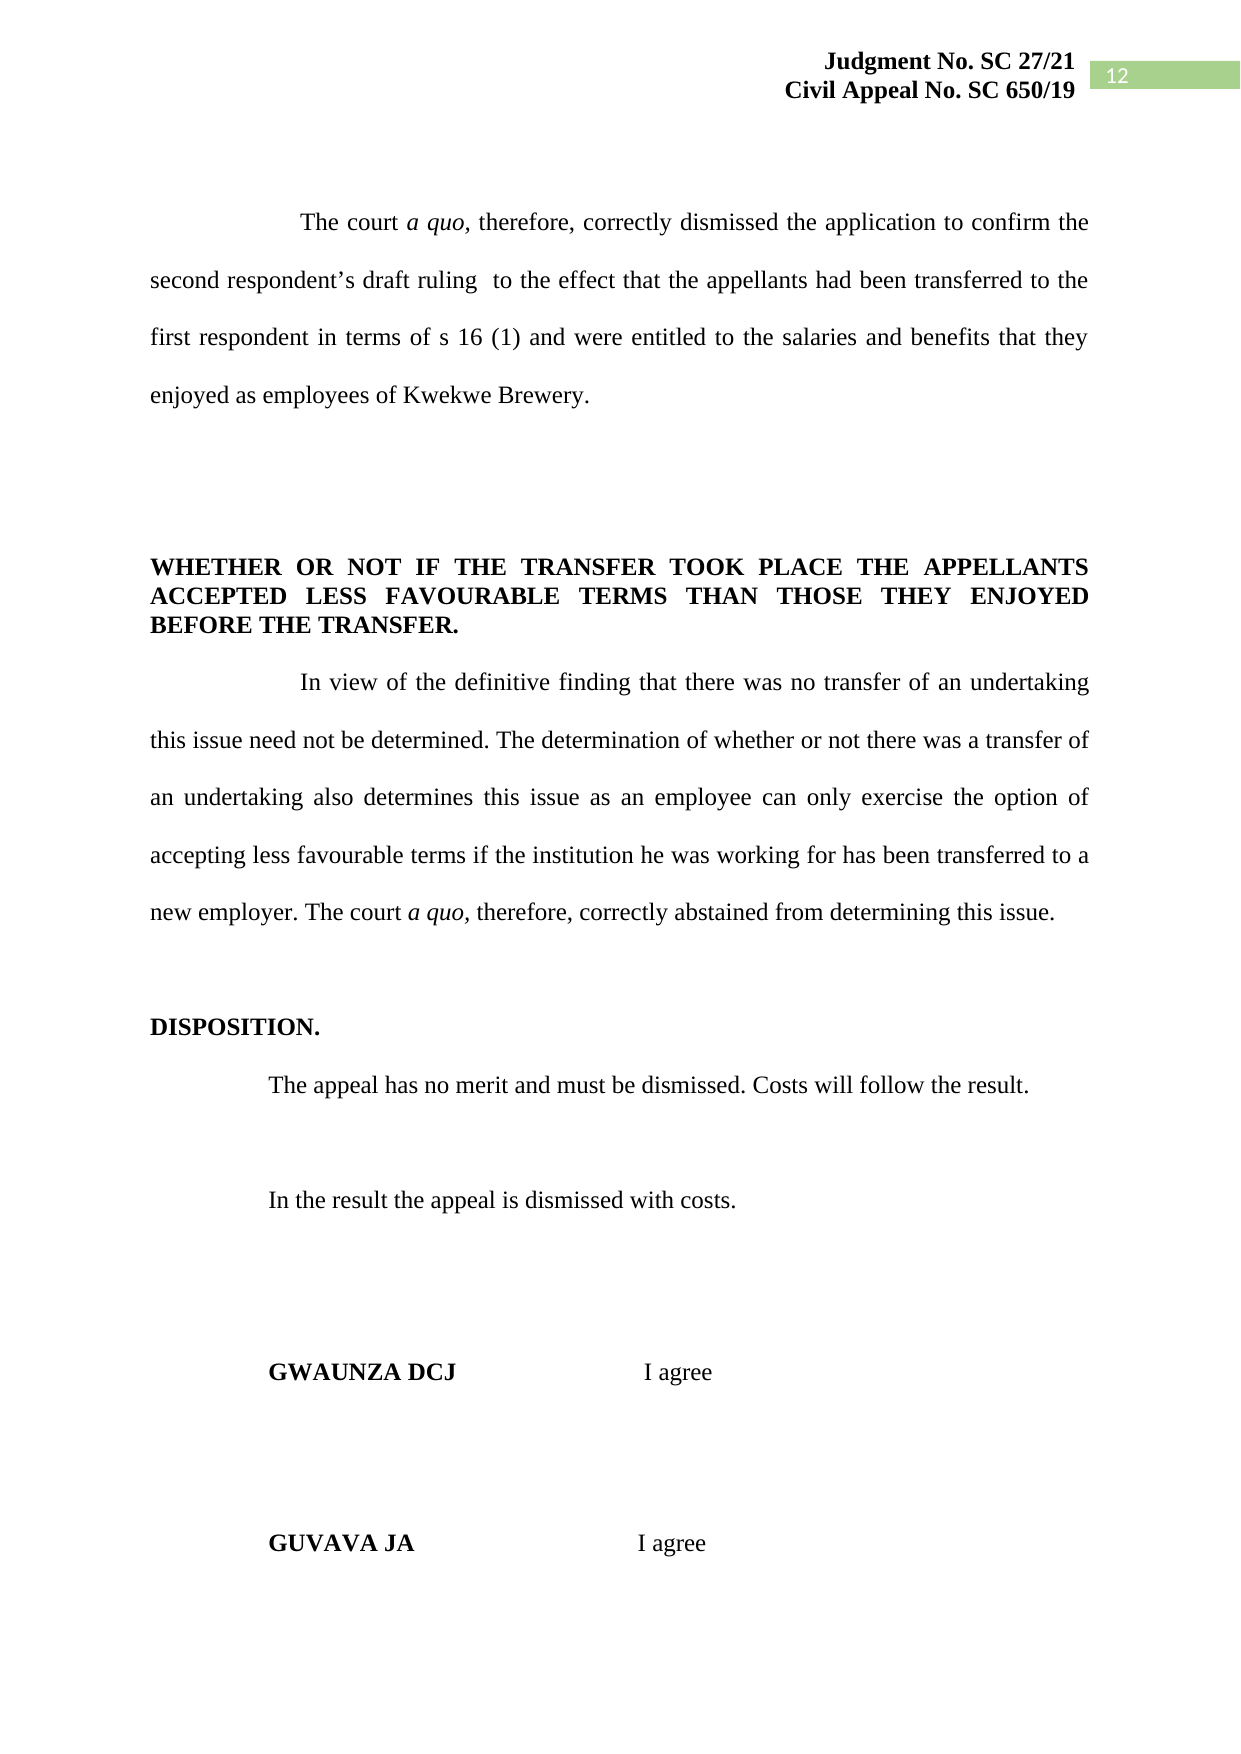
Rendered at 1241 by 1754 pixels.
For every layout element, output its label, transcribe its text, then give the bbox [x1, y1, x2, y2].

text GUVAVA JA I agree [225, 1528, 1090, 1557]
text In the result the appeal is dismissed with costs. [150, 1185, 1090, 1214]
text DISPOSITION. [150, 1012, 1090, 1041]
text WHETHER OR NOT IF THE TRANSFER TOOK PLACE THE APPELLANTS ACCEPTED LESS FAVOURABLE TERMS THAN THOSE THEY ENJOYED BEFORE THE TRANSFER. [150, 552, 1090, 639]
text In view of the definitive finding that there was no transfer of an undertaking this issue need not be determined. The determination of whether or not there was a transfer of an undertaking also determines this issue as an employee can only exercise the option of accepting less favourable terms if the institution he was working for has been transferred to a new employer. The court a quo, therefore, correctly abstained from determining this issue. [150, 667, 1090, 926]
text The court a quo, therefore, correctly dismissed the application to confirm the second respondent’s draft ruling to the effect that the appellants had been transferred to the first respondent in terms of s 16 (1) and were entitled to the salaries and benefits that they enjoyed as employees of Kwekwe Brewery. [150, 207, 1090, 409]
text GWAUNZA DCJ I agree [193, 1357, 1090, 1386]
text The appeal has no merit and must be dismissed. Costs will follow the result. [150, 1070, 1090, 1099]
